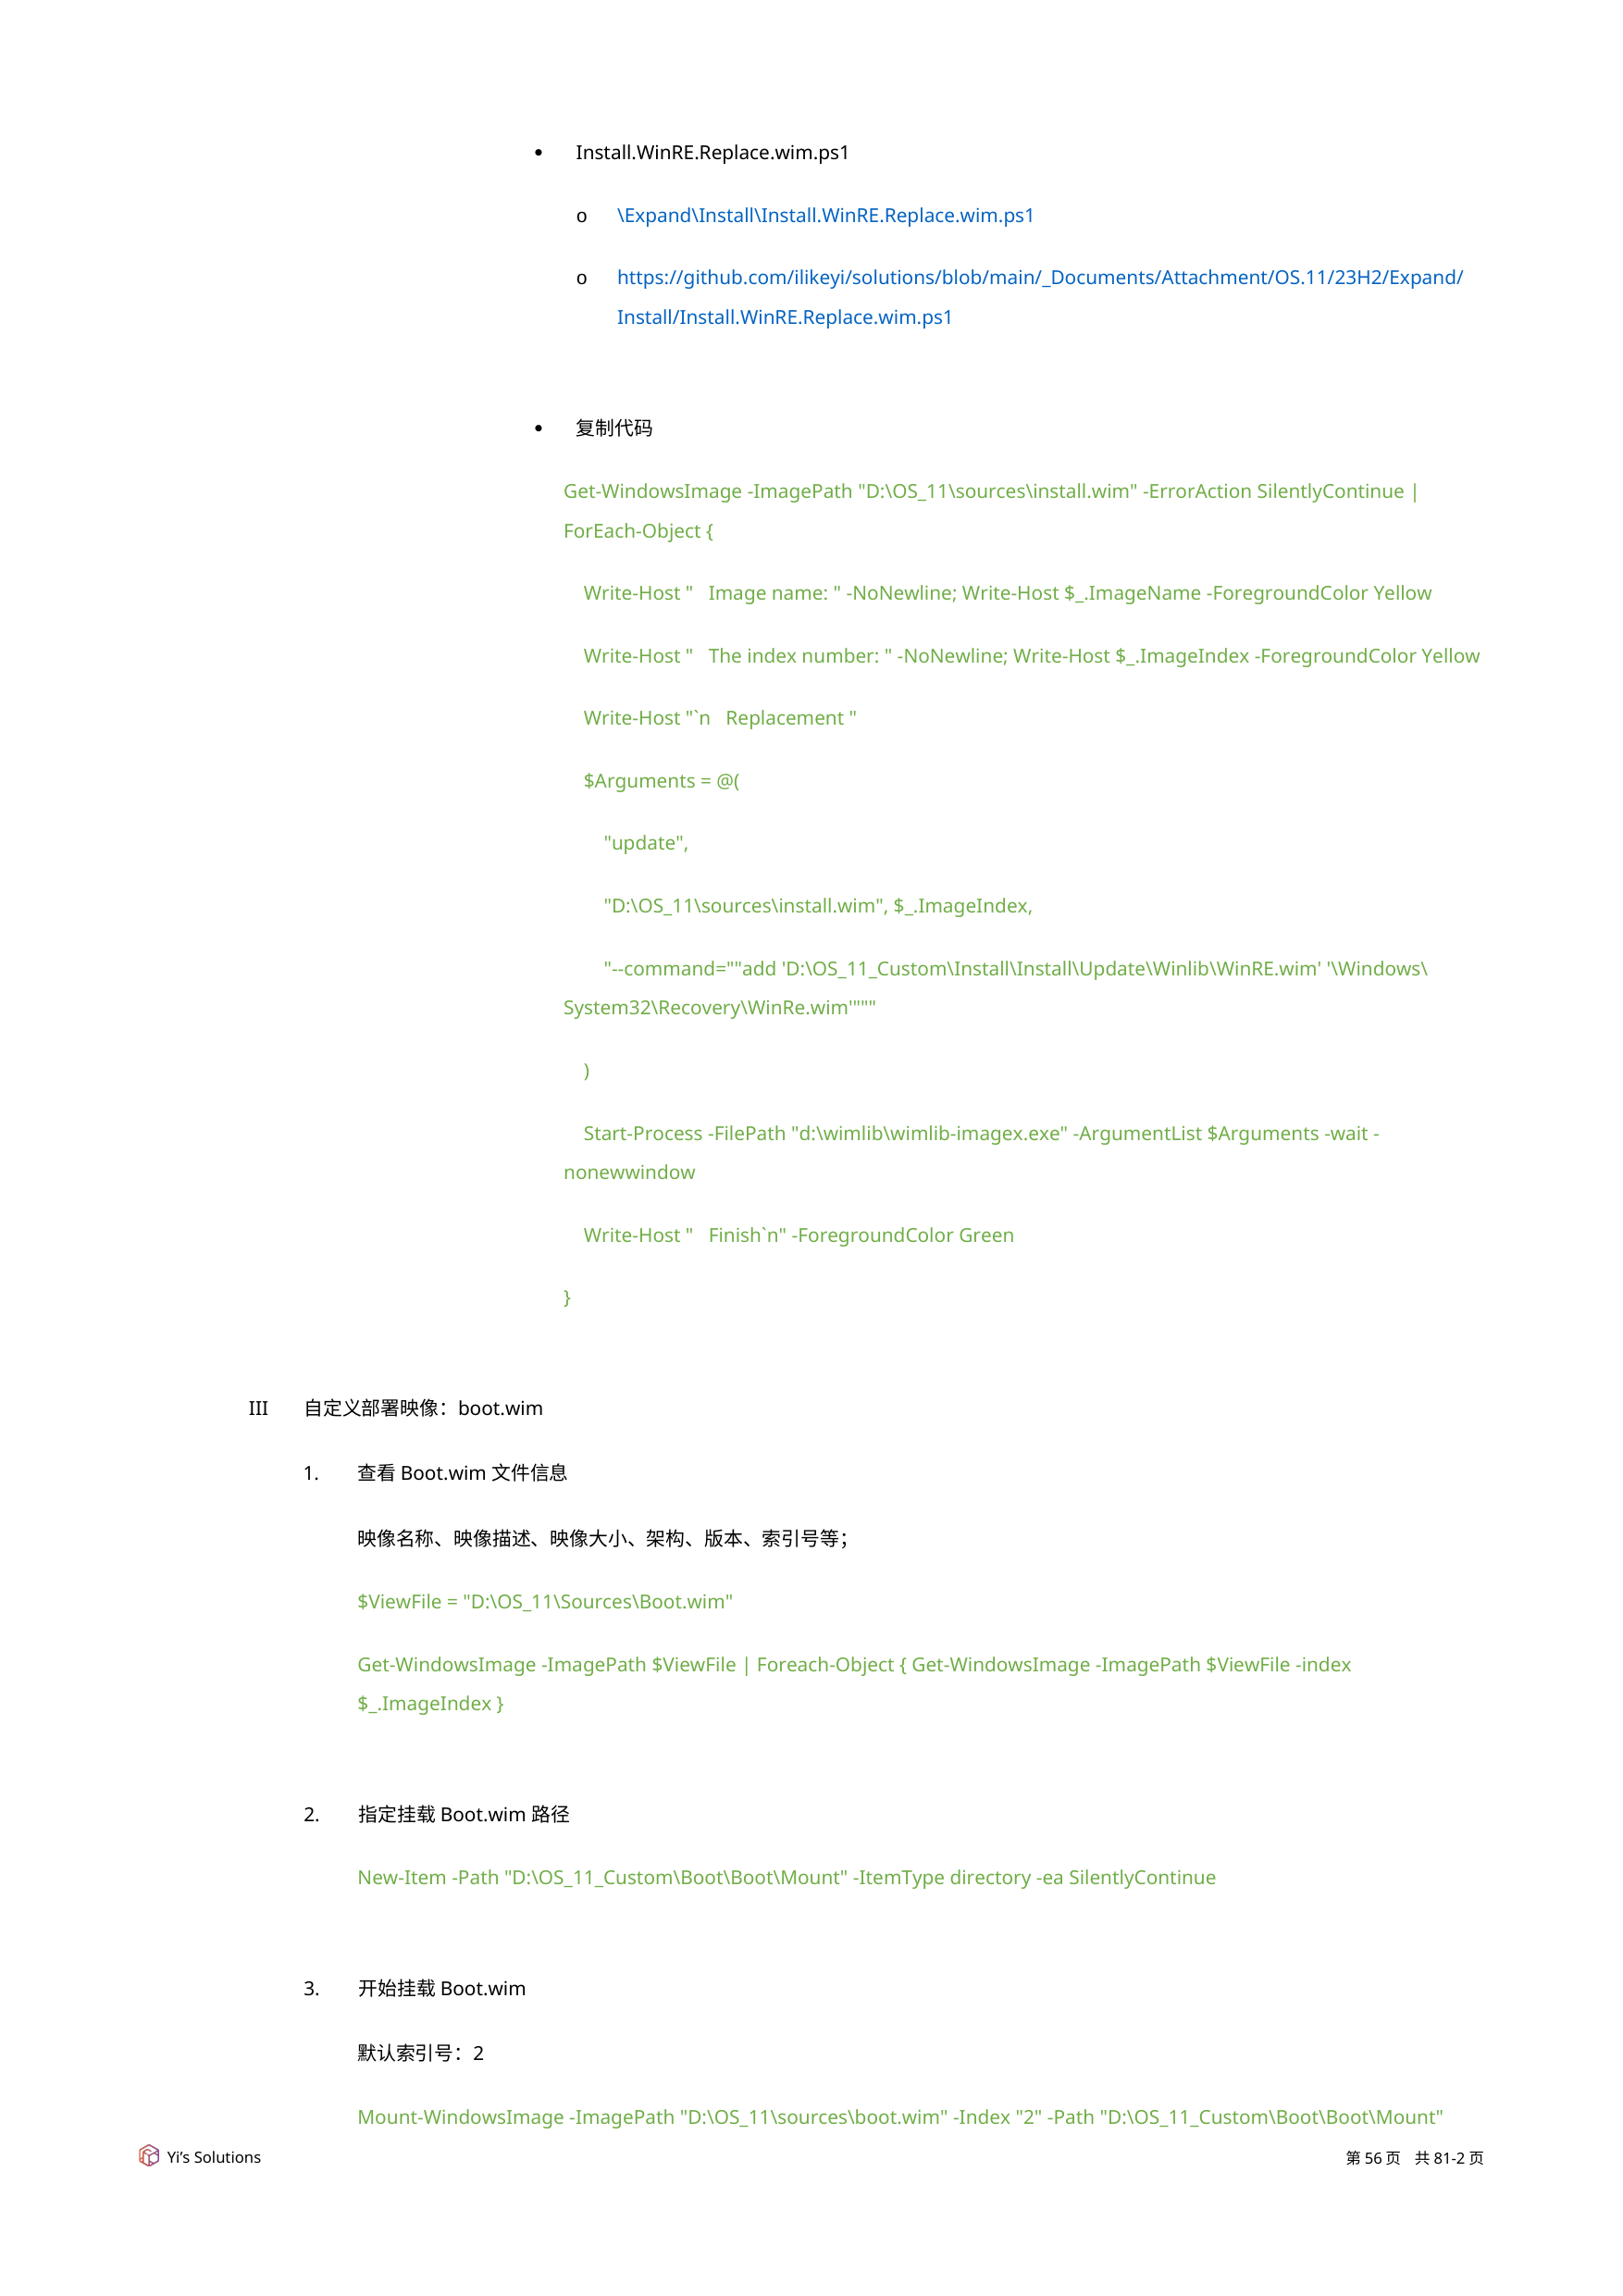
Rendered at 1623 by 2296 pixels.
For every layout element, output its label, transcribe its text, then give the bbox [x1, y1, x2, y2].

list Install.WinRE.Replace.wim.ps1 [535, 139, 1484, 165]
text Get-WindowsImage -ImagePath $ViewFile | Foreach-Object { Get-WindowsImage -ImagePath $ViewFile -index $_.ImageIndex } [357, 1651, 1484, 1717]
subtitle 查看 Boot.wim 文件信息 [303, 1458, 1484, 1486]
list } [564, 1284, 1484, 1310]
list "--command=""add 'D:\OS_11_Custom\Install\Install\Update\Winlib\WinRE.wim' '\Windows\System32\Recovery\WinRe.wim'""" [564, 955, 1484, 1021]
subtitle 开始挂载 Boot.wim [304, 1973, 1484, 2001]
list https://github.com/ilikeyi/solutions/blob/main/_Documents/Attachment/OS.11/23H2/Expand/Install/Install.WinRE.Replace.wim.ps1 [576, 264, 1484, 330]
subtitle 指定挂载 Boot.wim 路径 [304, 1799, 1484, 1827]
list Write-Host " Image name: " -NoNewline; Write-Host $_.ImageName -ForegroundColor Yellow [564, 579, 1484, 606]
text New-Item -Path "D:\OS_11_Custom\Boot\Boot\Mount" -ItemType directory -ea SilentlyContinue [357, 1864, 1484, 1891]
list Start-Process -FilePath "d:\wimlib\wimlib-imagex.exe" -ArgumentList $Arguments -wait -nonewwindow [564, 1120, 1484, 1185]
list Get-WindowsImage -ImagePath "D:\OS_11\sources\install.wim" -ErrorAction SilentlyContinue | ForEach-Object { [564, 478, 1484, 543]
list "D:\OS_11\sources\install.wim", $_.ImageIndex, [564, 892, 1484, 919]
list Write-Host " Finish`n" -ForegroundColor Green [564, 1222, 1484, 1247]
text Mount-WindowsImage -ImagePath "D:\OS_11\sources\boot.wim" -Index "2" -Path "D:\OS_11_Custom\Boot\Boot\Mount" [357, 2104, 1484, 2129]
list 复制代码 [535, 413, 1484, 441]
list $Arguments = @( [564, 767, 1484, 793]
text $ViewFile = "D:\OS_11\Sources\Boot.wim" [357, 1588, 1484, 1615]
list ) [564, 1057, 1484, 1084]
list "update", [564, 830, 1484, 856]
text 默认索引号：2 [357, 2038, 1484, 2066]
picture [139, 2144, 159, 2166]
list Write-Host "`n Replacement " [564, 704, 1484, 731]
list Write-Host " The index number: " -NoNewline; Write-Host $_.ImageIndex -ForegroundColor Yellow [564, 642, 1484, 668]
list \Expand\Install\Install.WinRE.Replace.wim.ps1 [576, 202, 1484, 228]
subtitle 自定义部署映像：boot.wim [249, 1393, 1484, 1421]
text 映像名称、映像描述、映像大小、架构、版本、索引号等； [357, 1523, 1484, 1551]
